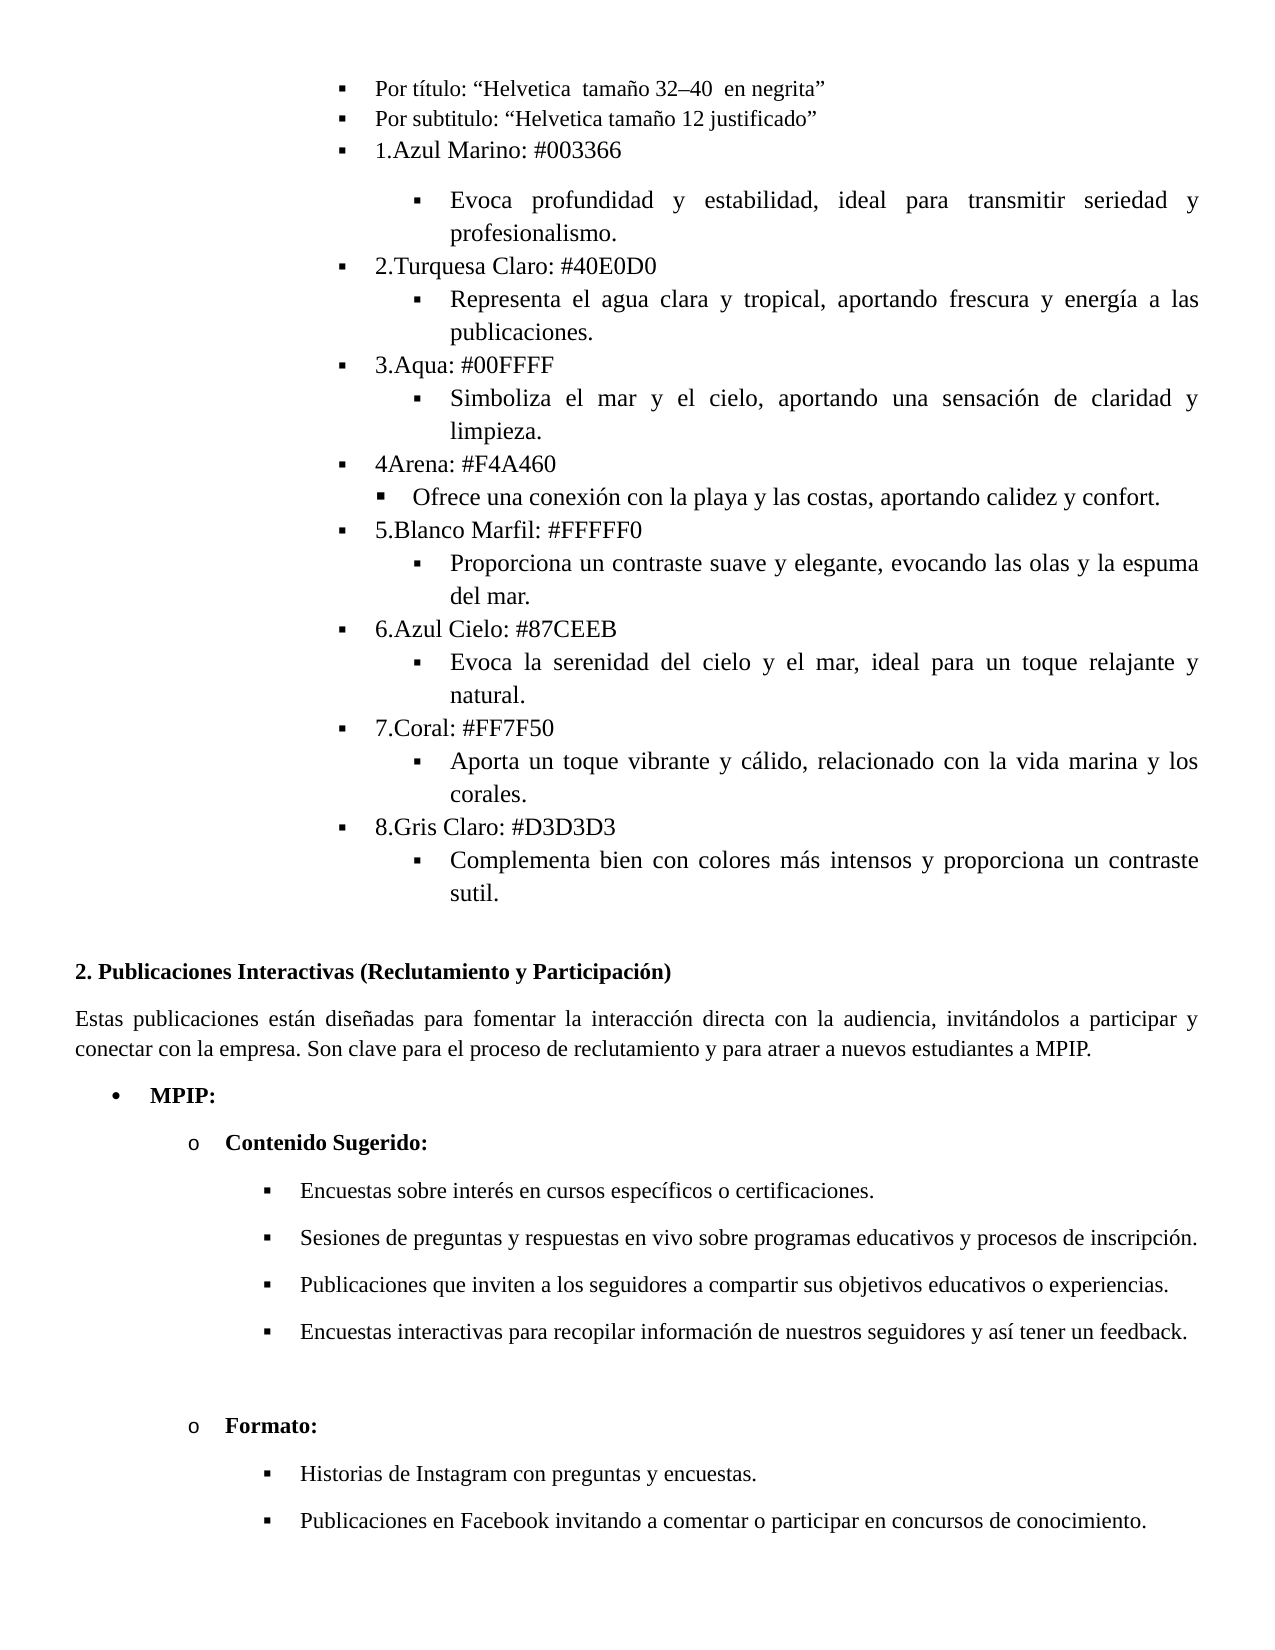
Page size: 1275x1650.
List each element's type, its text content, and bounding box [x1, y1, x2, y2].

list MPIP: [112, 1082, 1200, 1109]
list Aporta un toque vibrante y cálido, relacionado con la vida marina y los corales. [412, 746, 1200, 808]
list Historias de Instagram con preguntas y encuestas. [262, 1460, 1200, 1487]
list 8.Gris Claro: #D3D3D3 [337, 812, 1200, 841]
list 6.Azul Cielo: #87CEEB [337, 614, 1200, 643]
list Complementa bien con colores más intensos y proporciona un contraste sutil. [412, 846, 1200, 907]
list Evoca profundidad y estabilidad, ideal para transmitir seriedad y profesionalismo. [412, 185, 1200, 247]
text Estas publicaciones están diseñadas para fomentar la interacción directa con la audiencia, invitándolos a participar y conectar con la empresa. Son clave para el proceso de reclutamiento y para atraer a nuevos estudiantes a MPIP. [75, 1005, 1200, 1062]
list 2.Turquesa Claro: #40E0D0 [337, 251, 1200, 280]
list Publicaciones en Facebook invitando a comentar o participar en concursos de conocimiento. [262, 1507, 1200, 1533]
list Formato: [187, 1412, 1200, 1439]
list Simboliza el mar y el cielo, aportando una sensación de claridad y limpieza. [412, 383, 1200, 445]
list Encuestas sobre interés en cursos específicos o certificaciones. [262, 1178, 1200, 1204]
list Publicaciones que inviten a los seguidores a compartir sus objetivos educativos o experiencias. [262, 1271, 1200, 1298]
list Representa el agua clara y tropical, aportando frescura y energía a las publicaciones. [412, 284, 1200, 346]
list 7.Coral: #FF7F50 [337, 713, 1200, 742]
list Proporciona un contraste suave y elegante, evocando las olas y la espuma del mar. [412, 548, 1200, 610]
list Ofrece una conexión con la playa y las costas, aportando calidez y confort. [375, 482, 1200, 511]
list 5.Blanco Marfil: #FFFFF0 [337, 515, 1200, 544]
text 2. Publicaciones Interactivas (Reclutamiento y Participación) [75, 958, 1200, 985]
list Por título: “Helvetica tamaño 32–40 en negrita” [337, 75, 1200, 101]
list Contenido Sugerido: [187, 1129, 1200, 1157]
list Sesiones de preguntas y respuestas en vivo sobre programas educativos y procesos de inscripción. [262, 1224, 1200, 1251]
list 1.Azul Marino: #003366 [337, 135, 1200, 164]
list 4Arena: #F4A460 [337, 449, 1200, 478]
list Encuestas interactivas para recopilar información de nuestros seguidores y así tener un feedback. [262, 1318, 1200, 1344]
list Por subtitulo: “Helvetica tamaño 12 justificado” [337, 105, 1200, 132]
list Evoca la serenidad del cielo y el mar, ideal para un toque relajante y natural. [412, 647, 1200, 709]
list 3.Aqua: #00FFFF [337, 350, 1200, 379]
